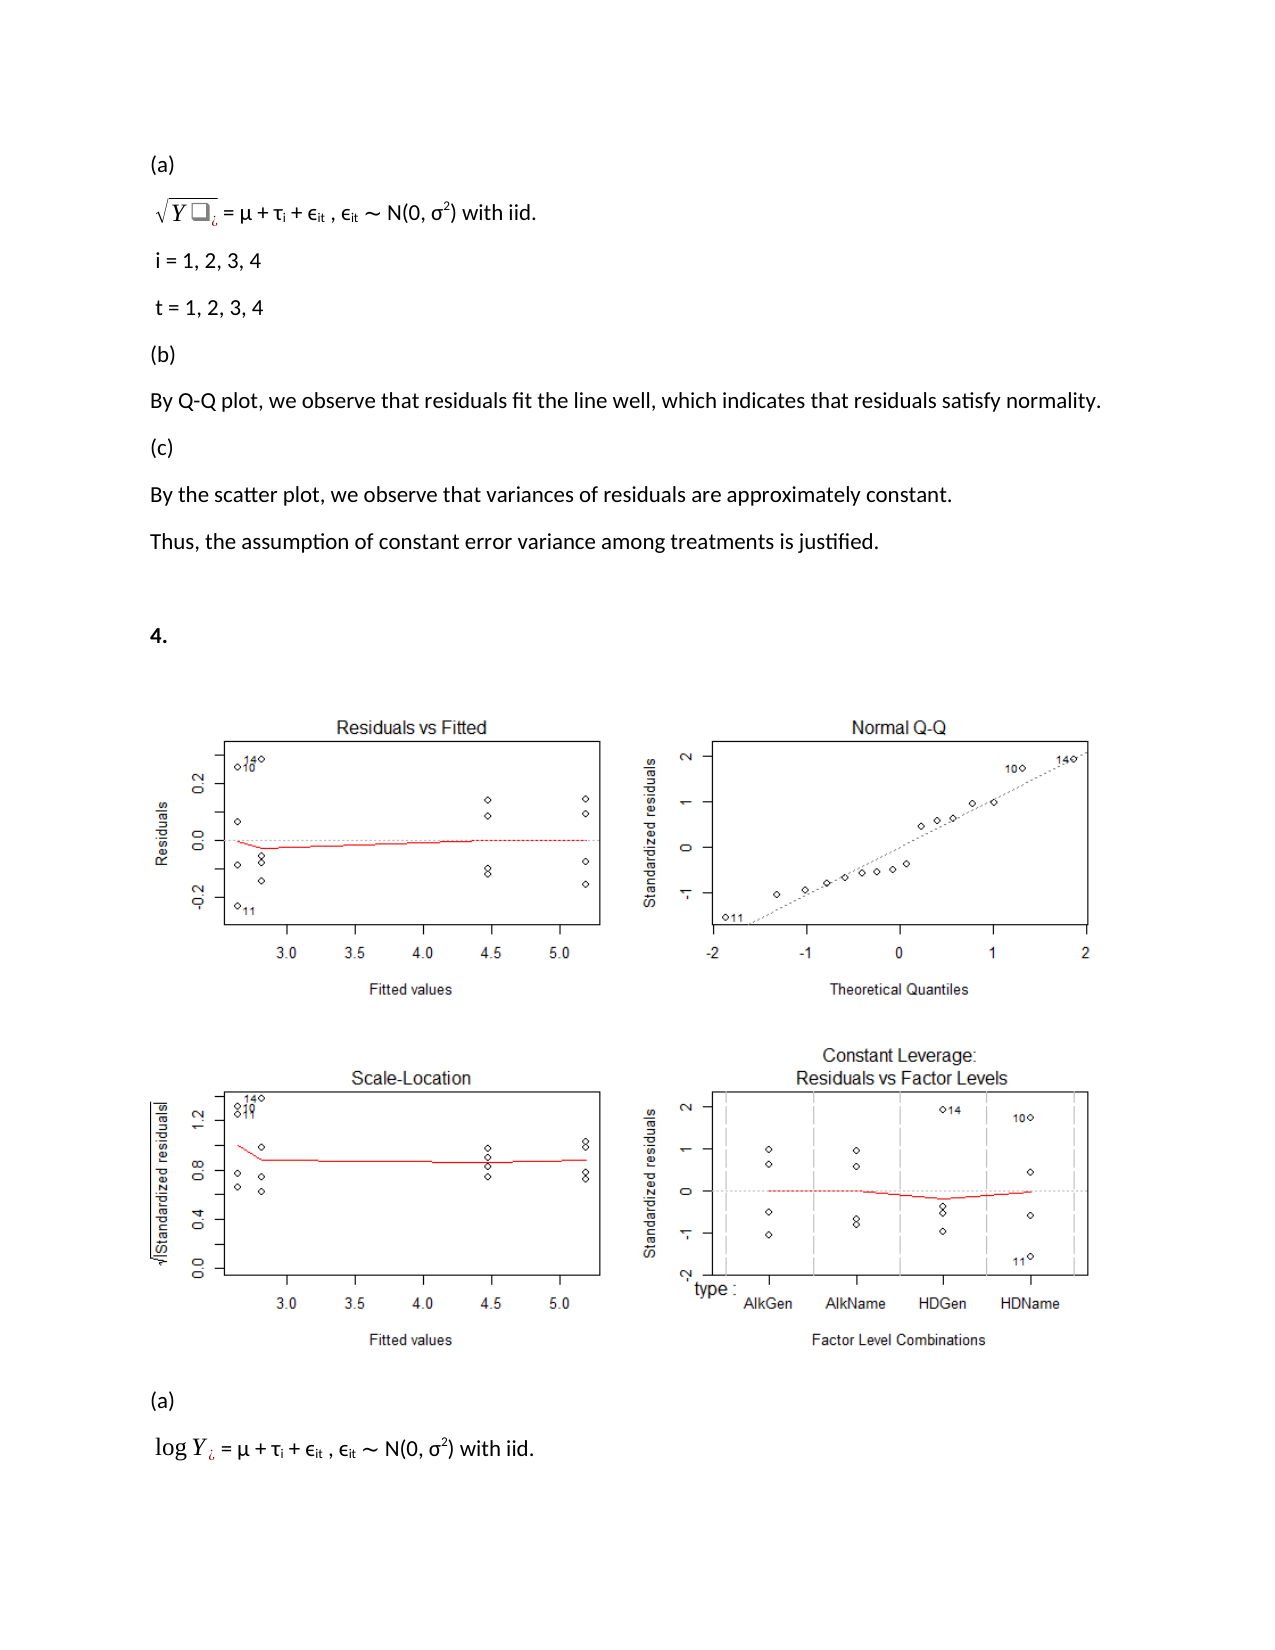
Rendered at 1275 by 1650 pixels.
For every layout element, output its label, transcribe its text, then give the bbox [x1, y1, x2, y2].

text t = 1, 2, 3, 4 [150, 293, 1125, 321]
picture [150, 667, 1125, 1368]
text (a) [150, 150, 1125, 178]
text i = 1, 2, 3, 4 [150, 246, 1125, 274]
text By Q-Q plot, we observe that residuals fit the line well, which indicates that residuals satisfy normality. [150, 387, 1125, 414]
text = μ + τi + ϵit , ϵit ∼ N(0, σ2) with iid. [150, 197, 1125, 227]
text (a) [150, 1387, 1125, 1415]
text Thus, the assumption of constant error variance among treatments is justified. [150, 527, 1125, 555]
text 4. [150, 621, 1125, 649]
text = μ + τi + ϵit , ϵit ∼ N(0, σ2) with iid. [150, 1433, 1125, 1462]
text (b) [150, 340, 1125, 368]
text By the scatter plot, we observe that variances of residuals are approximately constant. [150, 480, 1125, 508]
text (c) [150, 433, 1125, 461]
